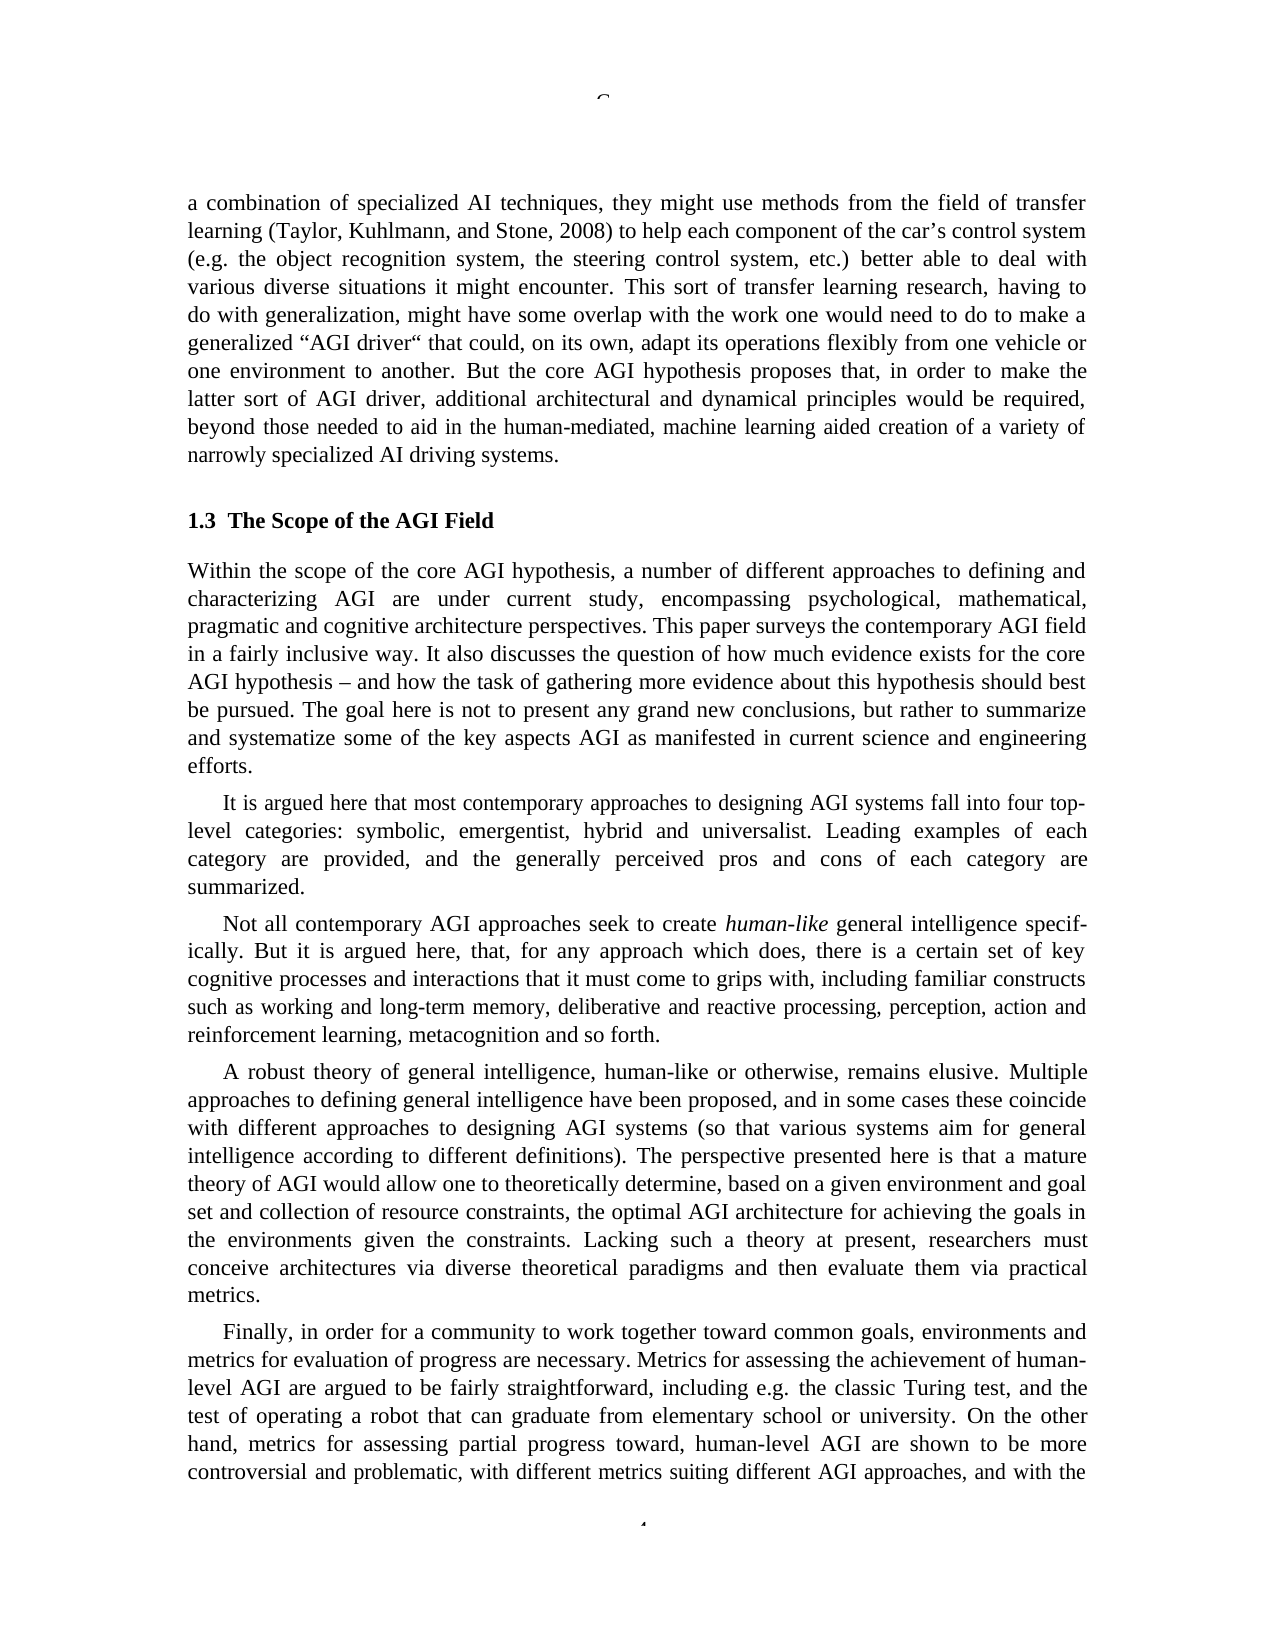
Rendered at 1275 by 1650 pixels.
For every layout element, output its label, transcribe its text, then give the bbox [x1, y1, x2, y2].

text A robust theory of general intelligence, human-like or otherwise, remains elusive. Multiple approaches to defining general intelligence have been proposed, and in some cases these coincide with different approaches to designing AGI systems (so that various systems aim for general intelligence according to different definitions). The perspective presented here is that a mature theory of AGI would allow one to theoretically determine, based on a given environment and goal set and collection of resource constraints, the optimal AGI architecture for achieving the goals in the environments given the constraints. Lacking such a theory at present, researchers must conceive architectures via diverse theoretical paradigms and then evaluate them via practical metrics. [187, 1058, 1088, 1308]
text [187, 1318, 1088, 1484]
text a combination of specialized AI techniques, they might use methods from the field of transfer learning (Taylor, Kuhlmann, and Stone, 2008) to help each component of the car’s control system (e.g. the object recognition system, the steering control system, etc.) better able to deal with various diverse situations it might encounter. This sort of transfer learning research, having to do with generalization, might have some overlap with the work one would need to do to make a generalized “AGI driver“ that could, on its own, adapt its operations flexibly from one vehicle or one environment to another. But the core AGI hypothesis proposes that, in order to make the latter sort of AGI driver, additional architectural and dynamical principles would be required, beyond those needed to aid in the human-mediated, machine learning aided creation of a variety of narrowly specialized AI driving systems. [187, 189, 1088, 467]
text It is argued here that most contemporary approaches to designing AGI systems fall into four top- level categories: symbolic, emergentist, hybrid and universalist. Leading examples of each category are provided, and the generally perceived pros and cons of each category are summarized. [187, 789, 1088, 899]
text Within the scope of the core AGI hypothesis, a number of different approaches to defining and characterizing AGI are under current study, encompassing psychological, mathematical, pragmatic and cognitive architecture perspectives. This paper surveys the contemporary AGI field in a fairly inclusive way. It also discusses the question of how much evidence exists for the core AGI hypothesis – and how the task of gathering more evidence about this hypothesis should best be pursued. The goal here is not to present any grand new conclusions, but rather to summarize and systematize some of the key aspects AGI as manifested in current science and engineering efforts. [187, 557, 1088, 778]
text Not all contemporary AGI approaches seek to create human-like general intelligence specif- ically. But it is argued here, that, for any approach which does, there is a certain set of key cognitive processes and interactions that it must come to grips with, including familiar constructs such as working and long-term memory, deliberative and reactive processing, perception, action and reinforcement learning, metacognition and so forth. [187, 909, 1088, 1048]
subtitle The Scope of the AGI Field [187, 508, 1121, 534]
